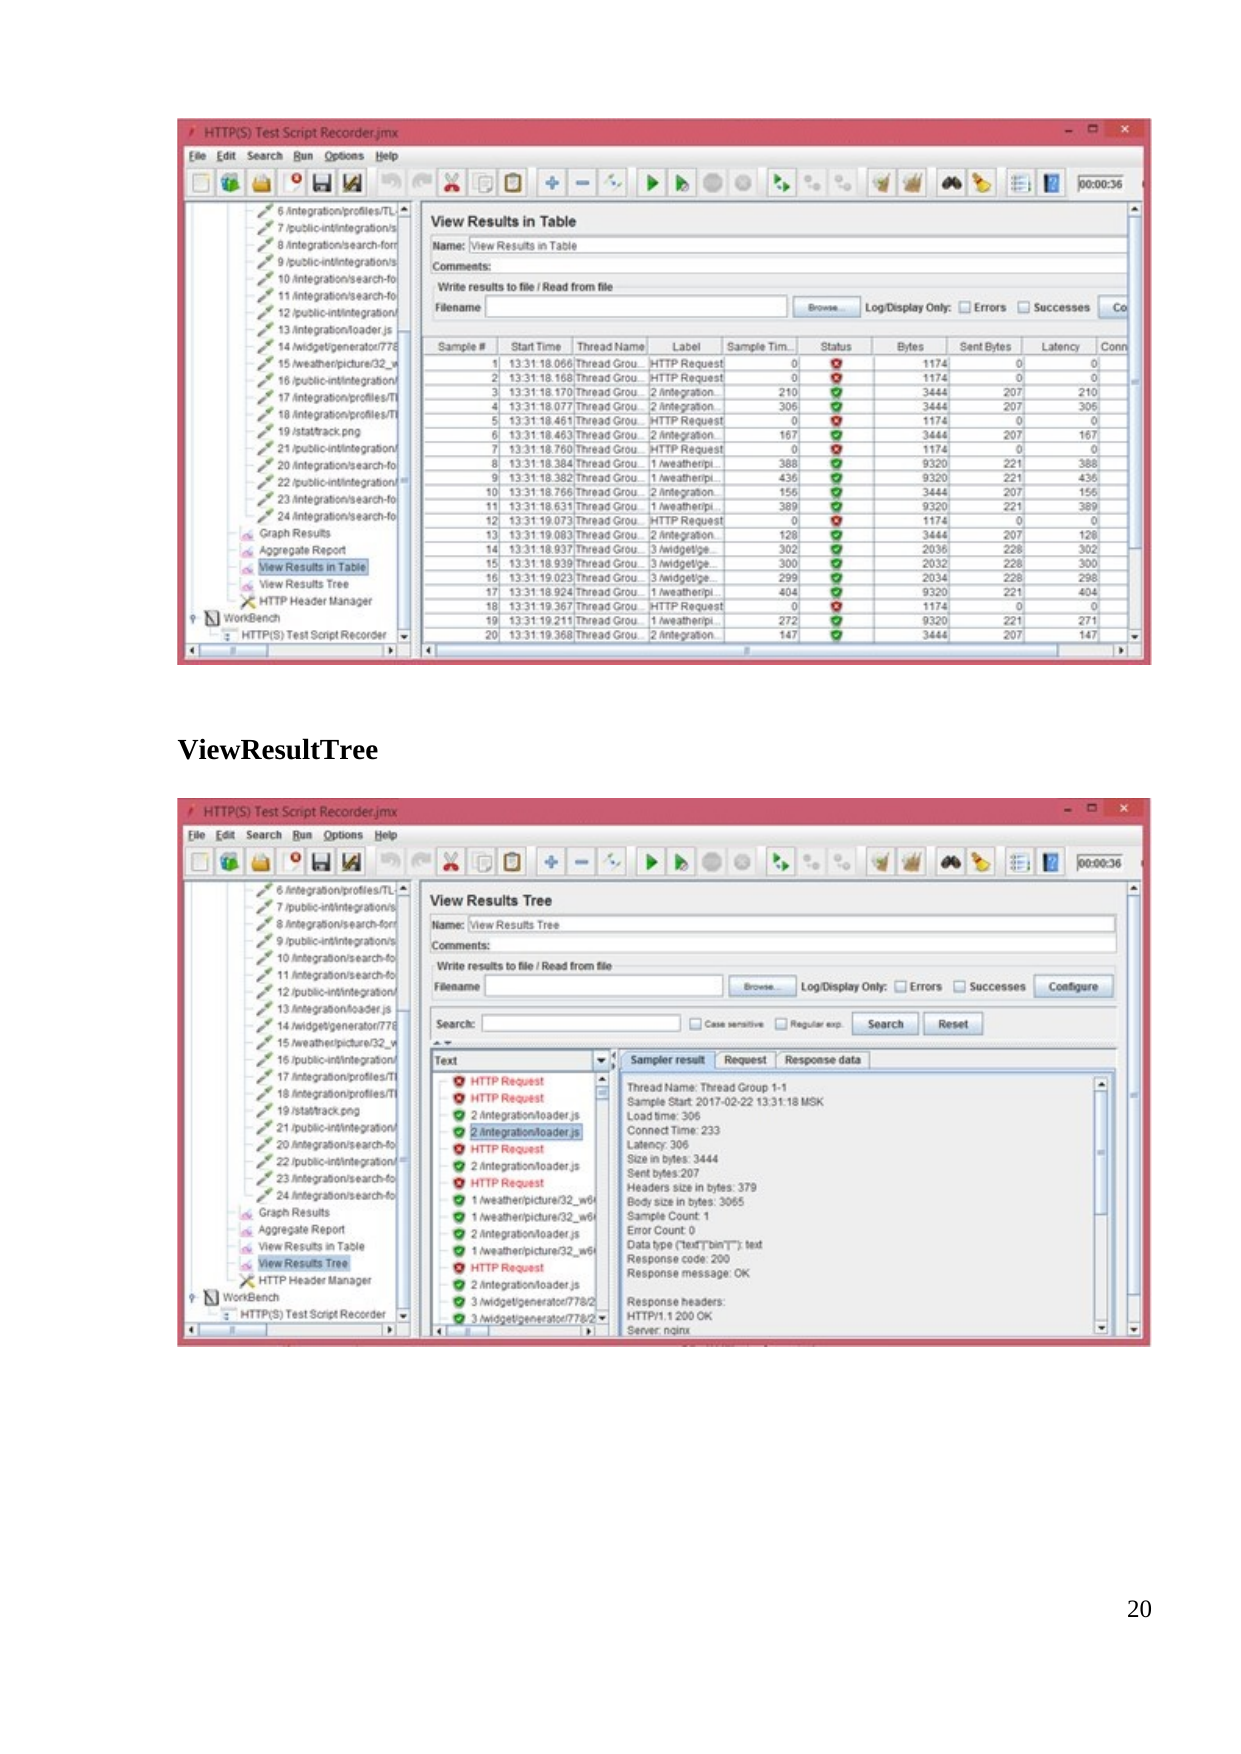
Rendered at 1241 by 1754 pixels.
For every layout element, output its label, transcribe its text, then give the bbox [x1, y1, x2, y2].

picture [177, 118, 1152, 665]
picture [177, 798, 1152, 1347]
text ViewResultTree [177, 732, 1152, 765]
